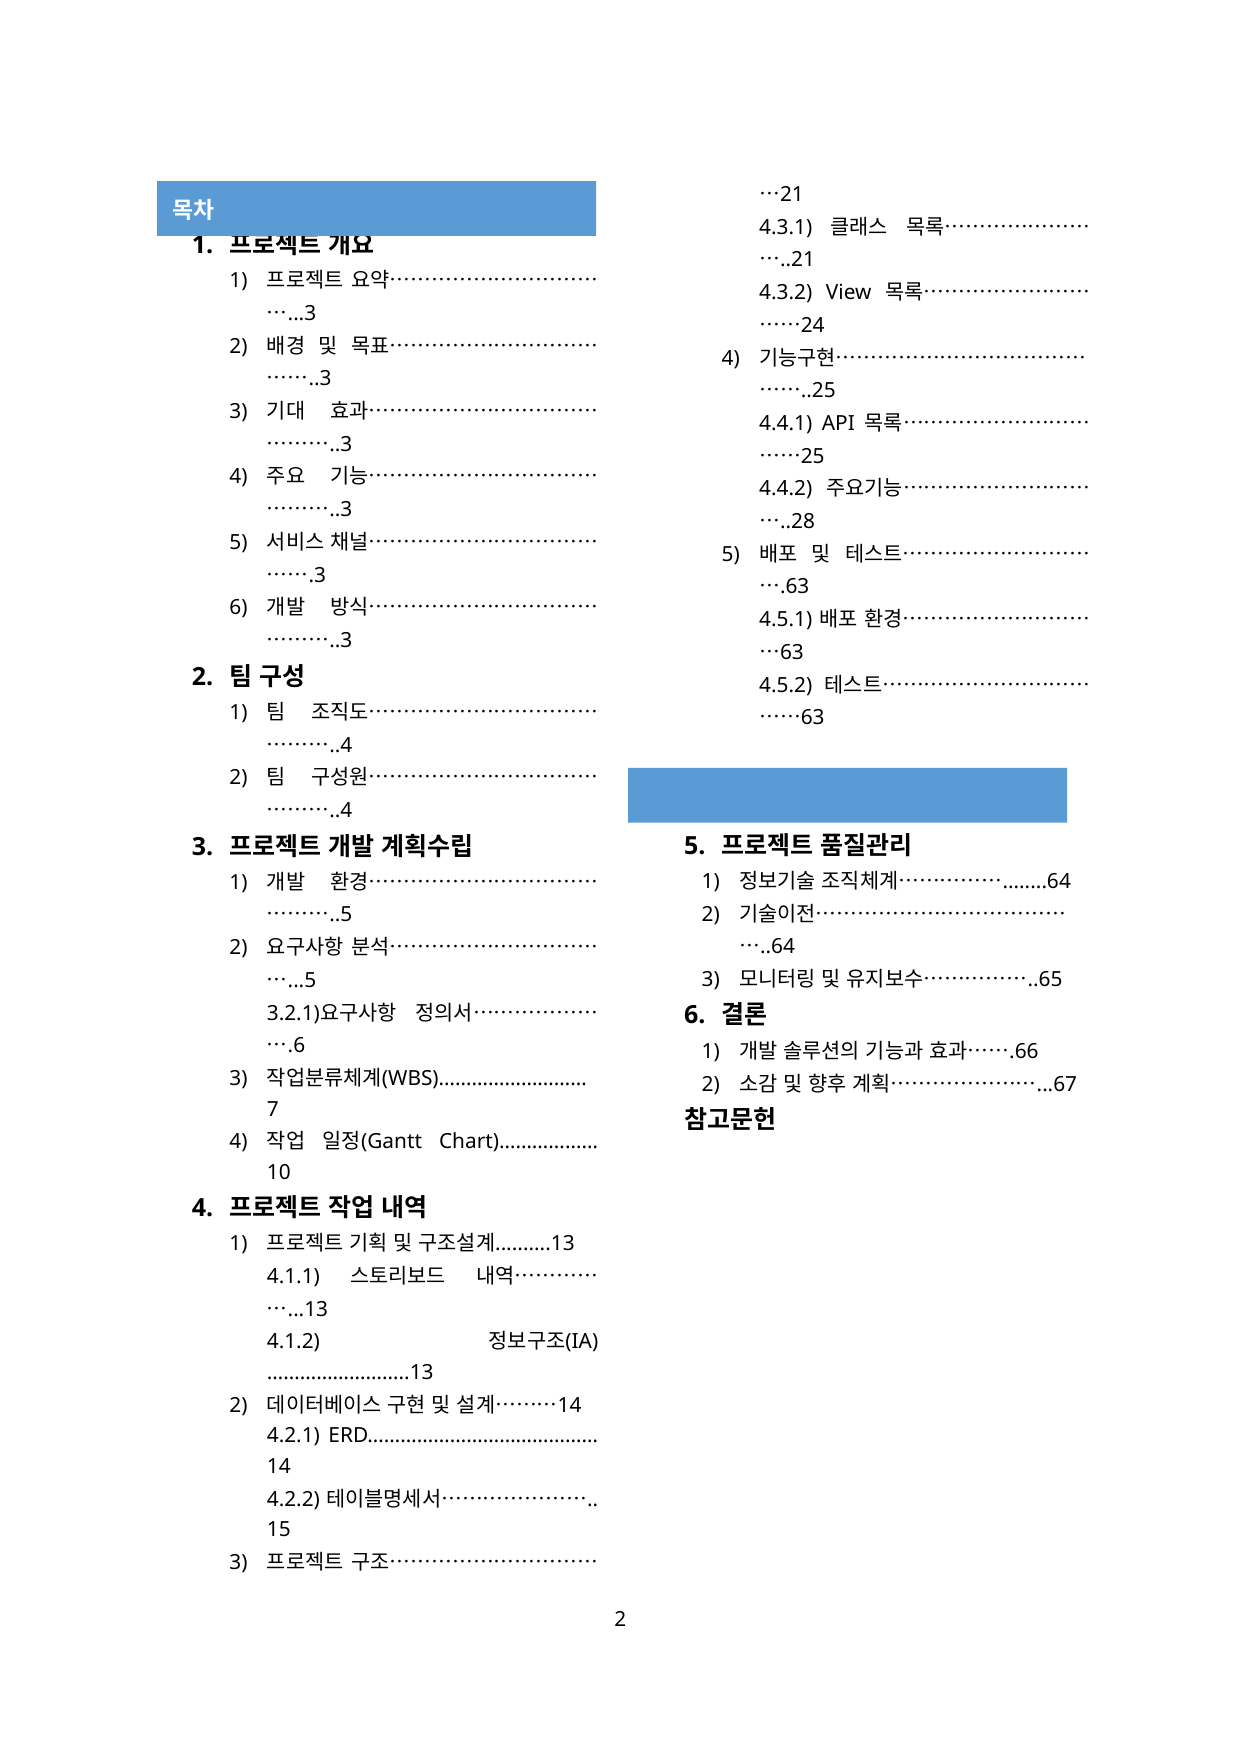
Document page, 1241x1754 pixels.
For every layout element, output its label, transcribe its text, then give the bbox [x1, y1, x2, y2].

list 작업분류체계(WBS)………………………7 [229, 1061, 598, 1122]
list 개발 환경……………………………………..5 [229, 865, 598, 928]
list 요구사항 분석……………………………...5 [229, 930, 598, 993]
list 주요 기능……………………………………..3 [229, 460, 598, 523]
list 4.4.2) 주요기능…………………………..28 [759, 472, 1090, 534]
list 3.2.1)요구사항 정의서………………….6 [267, 996, 598, 1059]
list 정보기술 조직체계……………........64 [701, 864, 1090, 894]
list 결론 [684, 995, 1090, 1031]
list 개발 솔루션의 기능과 효과…….66 [701, 1034, 1090, 1064]
list 배포 및 테스트………………………….63 [721, 537, 1090, 600]
list 4.2.2) 테이블명세서…………………...15 [267, 1482, 598, 1543]
list 4.1.2) 정보구조(IA)……………………..13 [267, 1325, 598, 1386]
list 작업 일정(Gantt Chart)………………10 [229, 1124, 598, 1185]
list 데이터베이스 구현 및 설계………14 [229, 1388, 598, 1418]
list 소감 및 향후 계획…………………...67 [701, 1067, 1090, 1097]
list 모니터링 및 유지보수……………..65 [701, 962, 1090, 993]
list 4.3.2) View 목록…………………………24 [759, 275, 1090, 338]
list 4.2.1) ERD……………………………………14 [267, 1421, 598, 1479]
list 팀 구성원……………………………………..4 [229, 761, 598, 823]
list 서비스 채널………………………………….3 [229, 525, 598, 588]
list 프로젝트 개발 계획수립 [192, 826, 598, 862]
list 기대 효과……………………………………..3 [229, 394, 598, 457]
list 프로젝트 품질관리 [684, 825, 1090, 861]
list 4.3.1) 클래스 목록……………………..21 [759, 210, 1090, 273]
list 4.1.1) 스토리보드 내역……………...13 [267, 1259, 598, 1322]
list 프로젝트 요약……………………………...3 [229, 263, 598, 327]
list 프로젝트 개요 [192, 224, 598, 261]
list 4.5.2) 테스트………………………………63 [759, 668, 1090, 731]
list 4.5.1) 배포 환경…………………………63 [759, 602, 1090, 665]
list 배경 및 목표………………………………..3 [229, 329, 598, 392]
list 프로젝트 구조……………………………21 [229, 1545, 598, 1575]
list 프로젝트 기획 및 구조설계..........13 [229, 1227, 598, 1257]
list 4.4.1) API 목록……………………………25 [759, 406, 1090, 469]
list 프로젝트 구조……………………………21 [721, 177, 1090, 207]
list 기술이전…………………………………..64 [701, 897, 1090, 960]
list 팀 조직도……………………………………..4 [229, 695, 598, 758]
list 기능구현……………………………………..25 [721, 341, 1090, 404]
list 프로젝트 작업 내역 [192, 1187, 598, 1224]
text 참고문헌 [684, 1099, 1090, 1136]
list 개발 방식……………………………………..3 [229, 591, 598, 654]
list 팀 구성 [192, 656, 598, 692]
